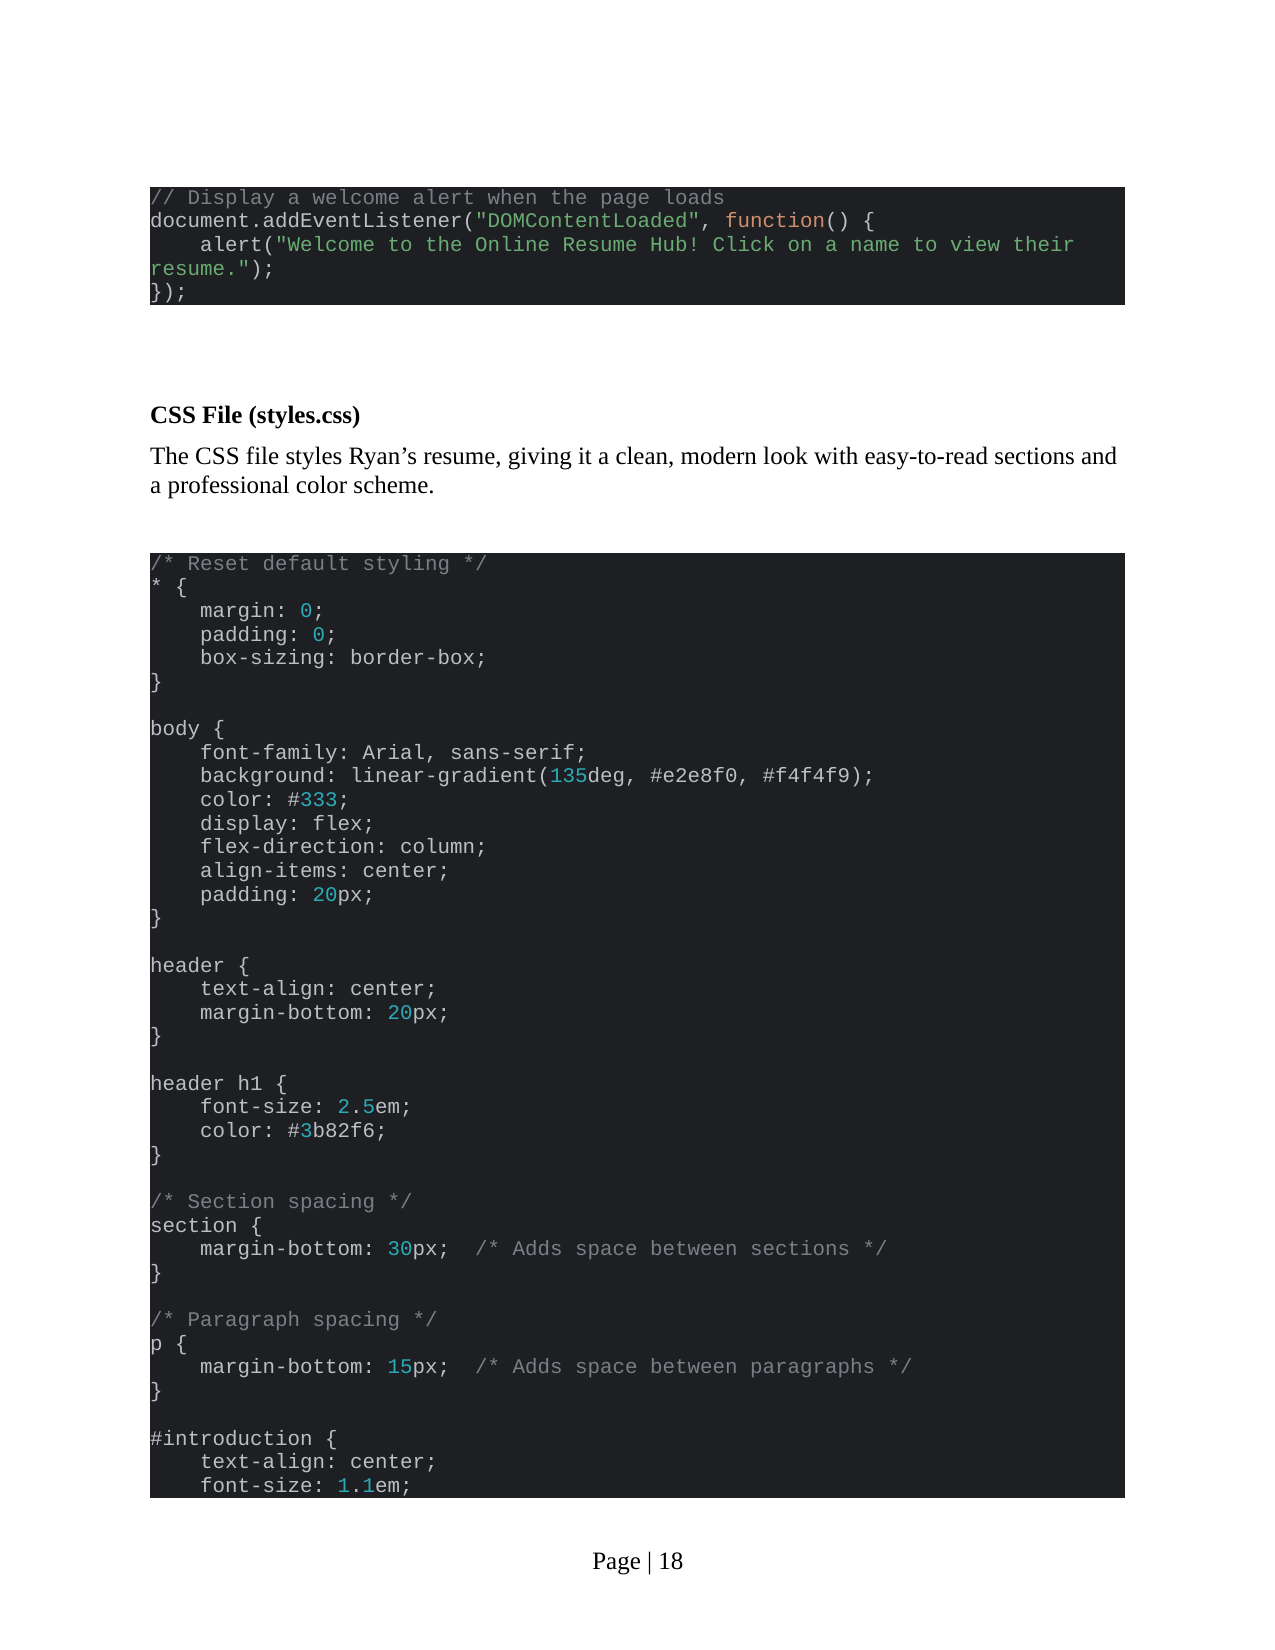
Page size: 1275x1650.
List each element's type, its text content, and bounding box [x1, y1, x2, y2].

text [150, 553, 1125, 1498]
text CSS File (styles.css) [150, 400, 1125, 429]
text The CSS file styles Ryan’s resume, giving it a clean, modern look with easy-to-read sections and a professional color scheme. [150, 441, 1125, 499]
text // Display a welcome alert when the page loads document.addEventListener("DOMContentLoaded", function() { alert("Welcome to the Online Resume Hub! Click on a name to view their resume."); }); [150, 187, 1125, 305]
